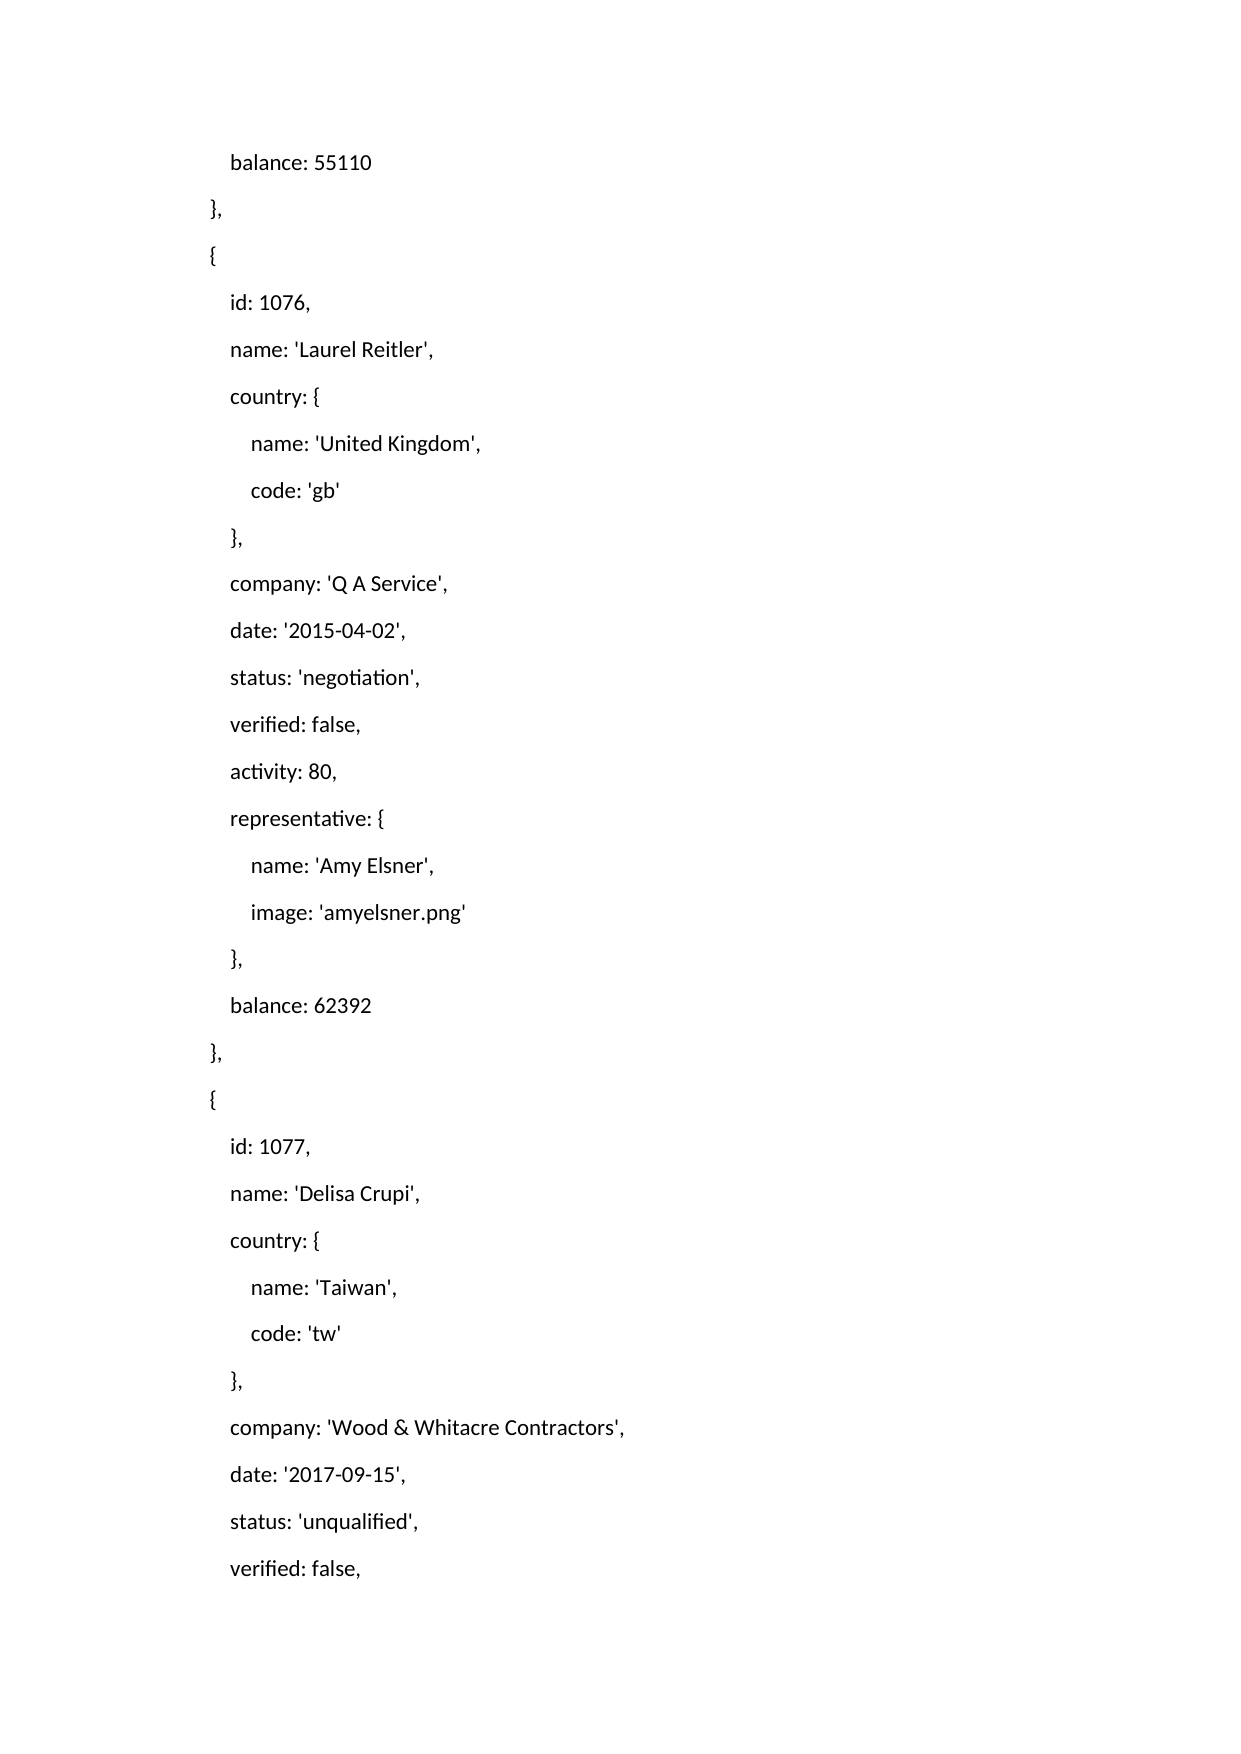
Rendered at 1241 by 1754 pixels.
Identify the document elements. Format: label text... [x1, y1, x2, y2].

text company: 'Wood & Whitacre Contractors', [148, 1413, 1093, 1441]
text }, [148, 194, 1093, 222]
text date: '2017-09-15', [148, 1460, 1093, 1488]
text }, [148, 1038, 1093, 1066]
text country: { [148, 382, 1093, 410]
text id: 1076, [148, 288, 1093, 316]
text status: 'negotiation', [148, 663, 1093, 691]
text }, [148, 944, 1093, 972]
text image: 'amyelsner.png' [148, 898, 1093, 926]
text status: 'unqualified', [148, 1507, 1093, 1535]
text { [148, 1085, 1093, 1113]
text name: 'United Kingdom', [148, 429, 1093, 457]
text code: 'tw' [148, 1319, 1093, 1347]
text code: 'gb' [148, 476, 1093, 504]
text }, [148, 1366, 1093, 1394]
text { [148, 241, 1093, 269]
text name: 'Laurel Reitler', [148, 335, 1093, 363]
text name: 'Amy Elsner', [148, 851, 1093, 879]
text name: 'Taiwan', [148, 1273, 1093, 1301]
text balance: 62392 [148, 991, 1093, 1019]
text representative: { [148, 804, 1093, 832]
text country: { [148, 1226, 1093, 1254]
text name: 'Delisa Crupi', [148, 1179, 1093, 1207]
text date: '2015-04-02', [148, 616, 1093, 644]
text verified: false, [148, 710, 1093, 738]
text balance: 55110 [148, 148, 1093, 176]
text }, [148, 523, 1093, 551]
text activity: 80, [148, 757, 1093, 785]
text id: 1077, [148, 1132, 1093, 1160]
text verified: false, [148, 1554, 1093, 1582]
text company: 'Q A Service', [148, 569, 1093, 597]
